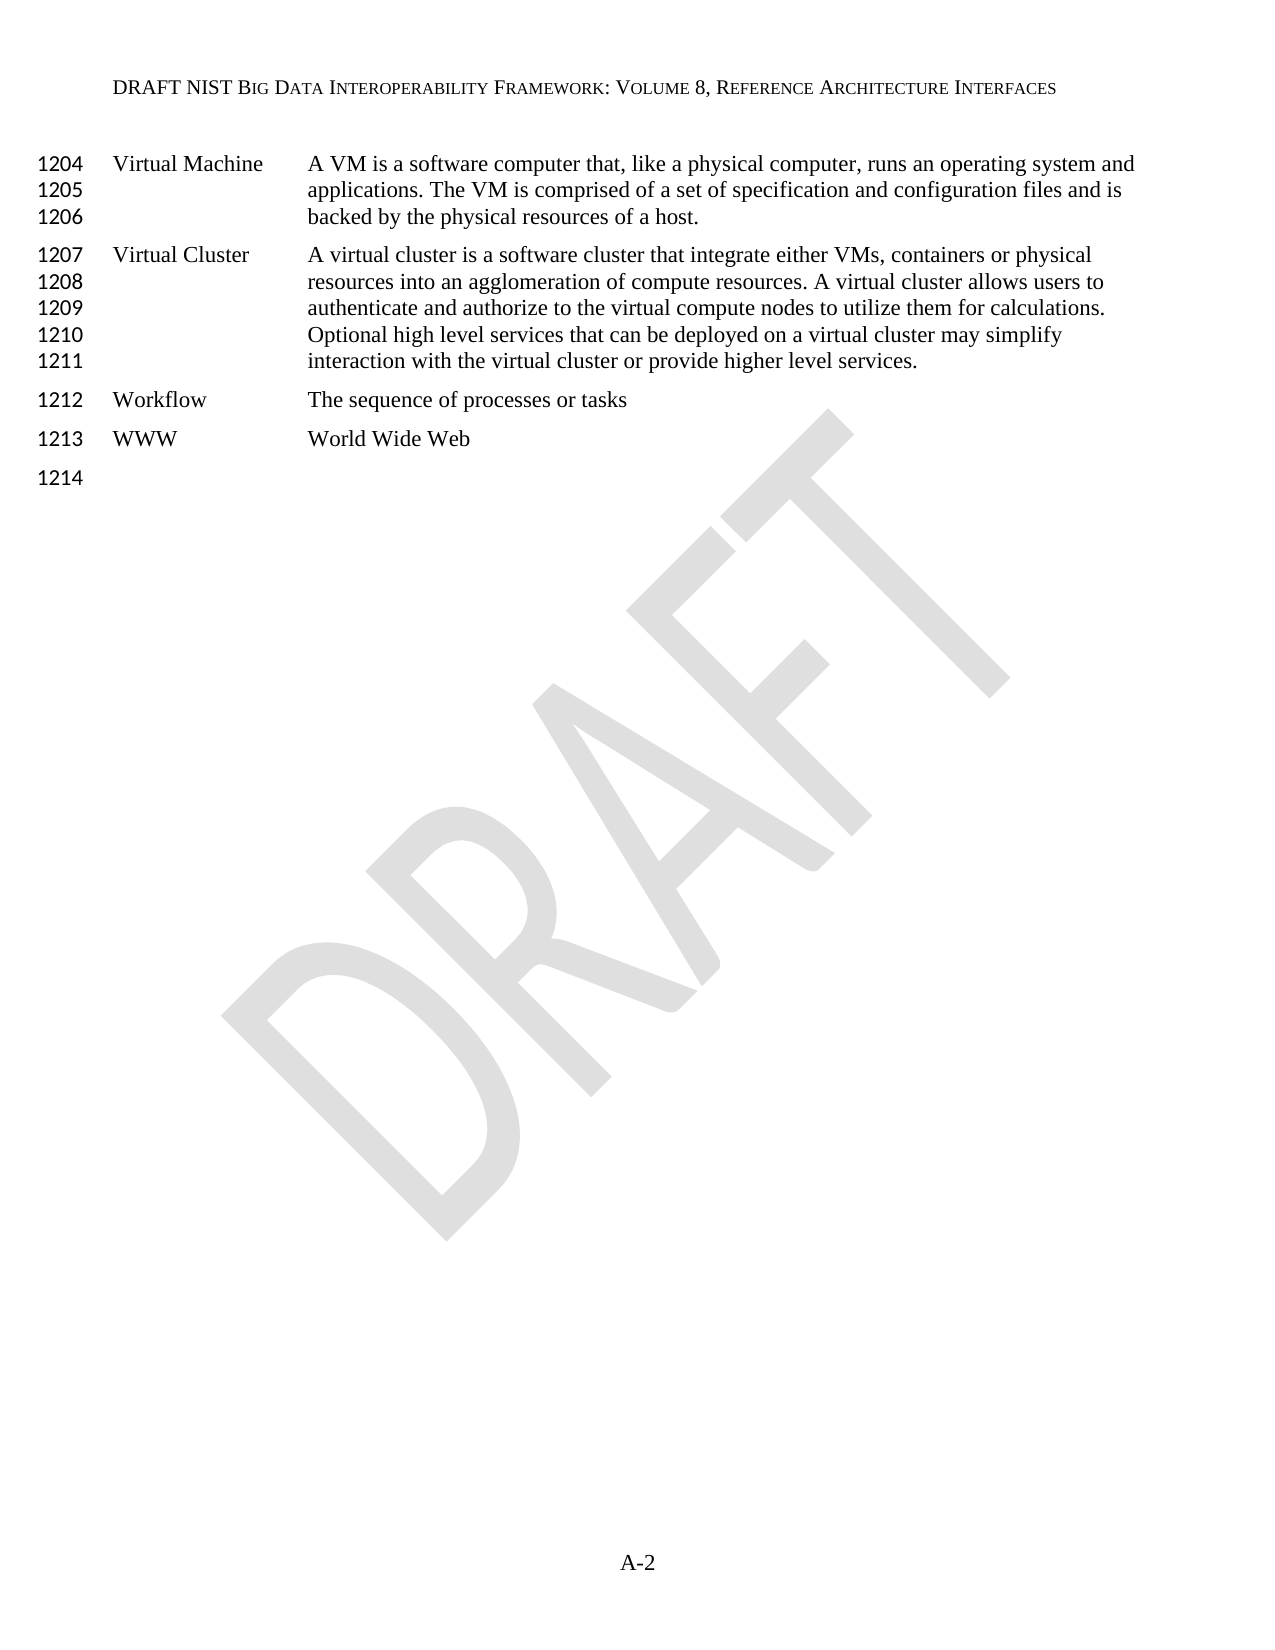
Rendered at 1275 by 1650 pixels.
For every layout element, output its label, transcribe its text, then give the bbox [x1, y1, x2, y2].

text Workflow The sequence of processes or tasks [112, 386, 1162, 412]
text Virtual Cluster A virtual cluster is a software cluster that integrate either VMs, containers or physical resources into an agglomeration of compute resources. A virtual cluster allows users to authenticate and authorize to the virtual compute nodes to utilize them for calculations. Optional high level services that can be deployed on a virtual cluster may simplify interaction with the virtual cluster or provide higher level services. [112, 242, 1162, 373]
text Virtual Machine A VM is a software computer that, like a physical computer, runs an operating system and applications. The VM is comprised of a set of specification and configuration files and is backed by the physical resources of a host. [112, 150, 1162, 229]
text WWW World Wide Web [112, 425, 1162, 451]
